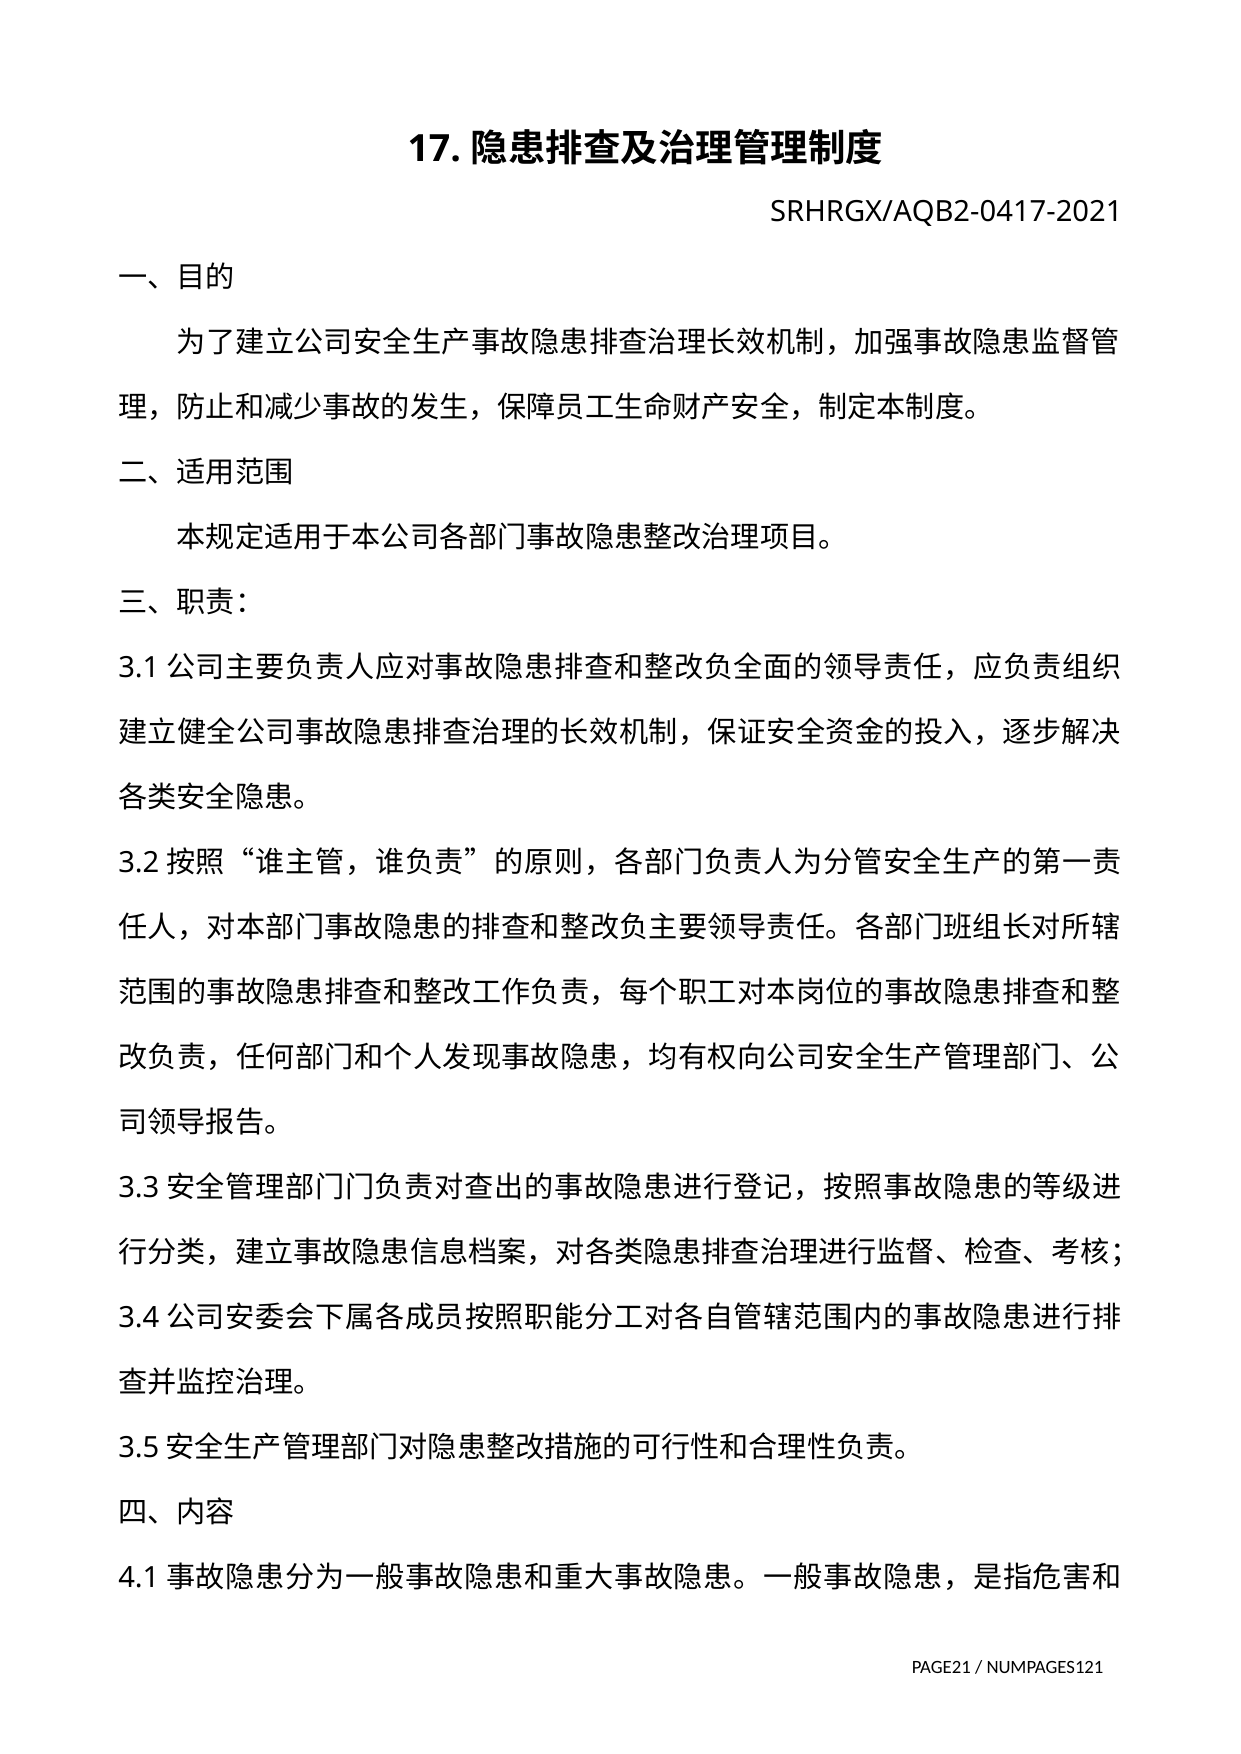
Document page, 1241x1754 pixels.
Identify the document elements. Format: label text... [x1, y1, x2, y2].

text 四、内容 [118, 1477, 1122, 1542]
text 3.4公司安委会下属各成员按照职能分工对各自管辖范围内的事故隐患进行排查并监控治理。 [118, 1282, 1122, 1412]
text 本规定适用于本公司各部门事故隐患整改治理项目。 [118, 502, 1122, 567]
text 三、职责： [118, 567, 1122, 632]
text 一、目的 [118, 242, 1122, 307]
text 3.1公司主要负责人应对事故隐患排查和整改负全面的领导责任，应负责组织建立健全公司事故隐患排查治理的长效机制，保证安全资金的投入，逐步解决各类安全隐患。 [118, 632, 1122, 827]
text 3.3安全管理部门门负责对查出的事故隐患进行登记，按照事故隐患的等级进行分类，建立事故隐患信息档案，对各类隐患排查治理进行监督、检查、考核； [118, 1152, 1122, 1282]
text 为了建立公司安全生产事故隐患排查治理长效机制，加强事故隐患监督管理，防止和减少事故的发生，保障员工生命财产安全，制定本制度。 [118, 307, 1122, 437]
text SRHRGX/AQB2-0417-2021 [118, 177, 1122, 242]
text 二、适用范围 [118, 437, 1122, 502]
list 隐患排查及治理管理制度 [118, 112, 1122, 177]
text 3.5安全生产管理部门对隐患整改措施的可行性和合理性负责。 [118, 1412, 1122, 1477]
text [118, 1542, 1122, 1607]
text 3.2按照“谁主管，谁负责”的原则，各部门负责人为分管安全生产的第一责任人，对本部门事故隐患的排查和整改负主要领导责任。各部门班组长对所辖范围的事故隐患排查和整改工作负责，每个职工对本岗位的事故隐患排查和整改负责，任何部门和个人发现事故隐患，均有权向公司安全生产管理部门、公司领导报告。 [118, 827, 1122, 1152]
